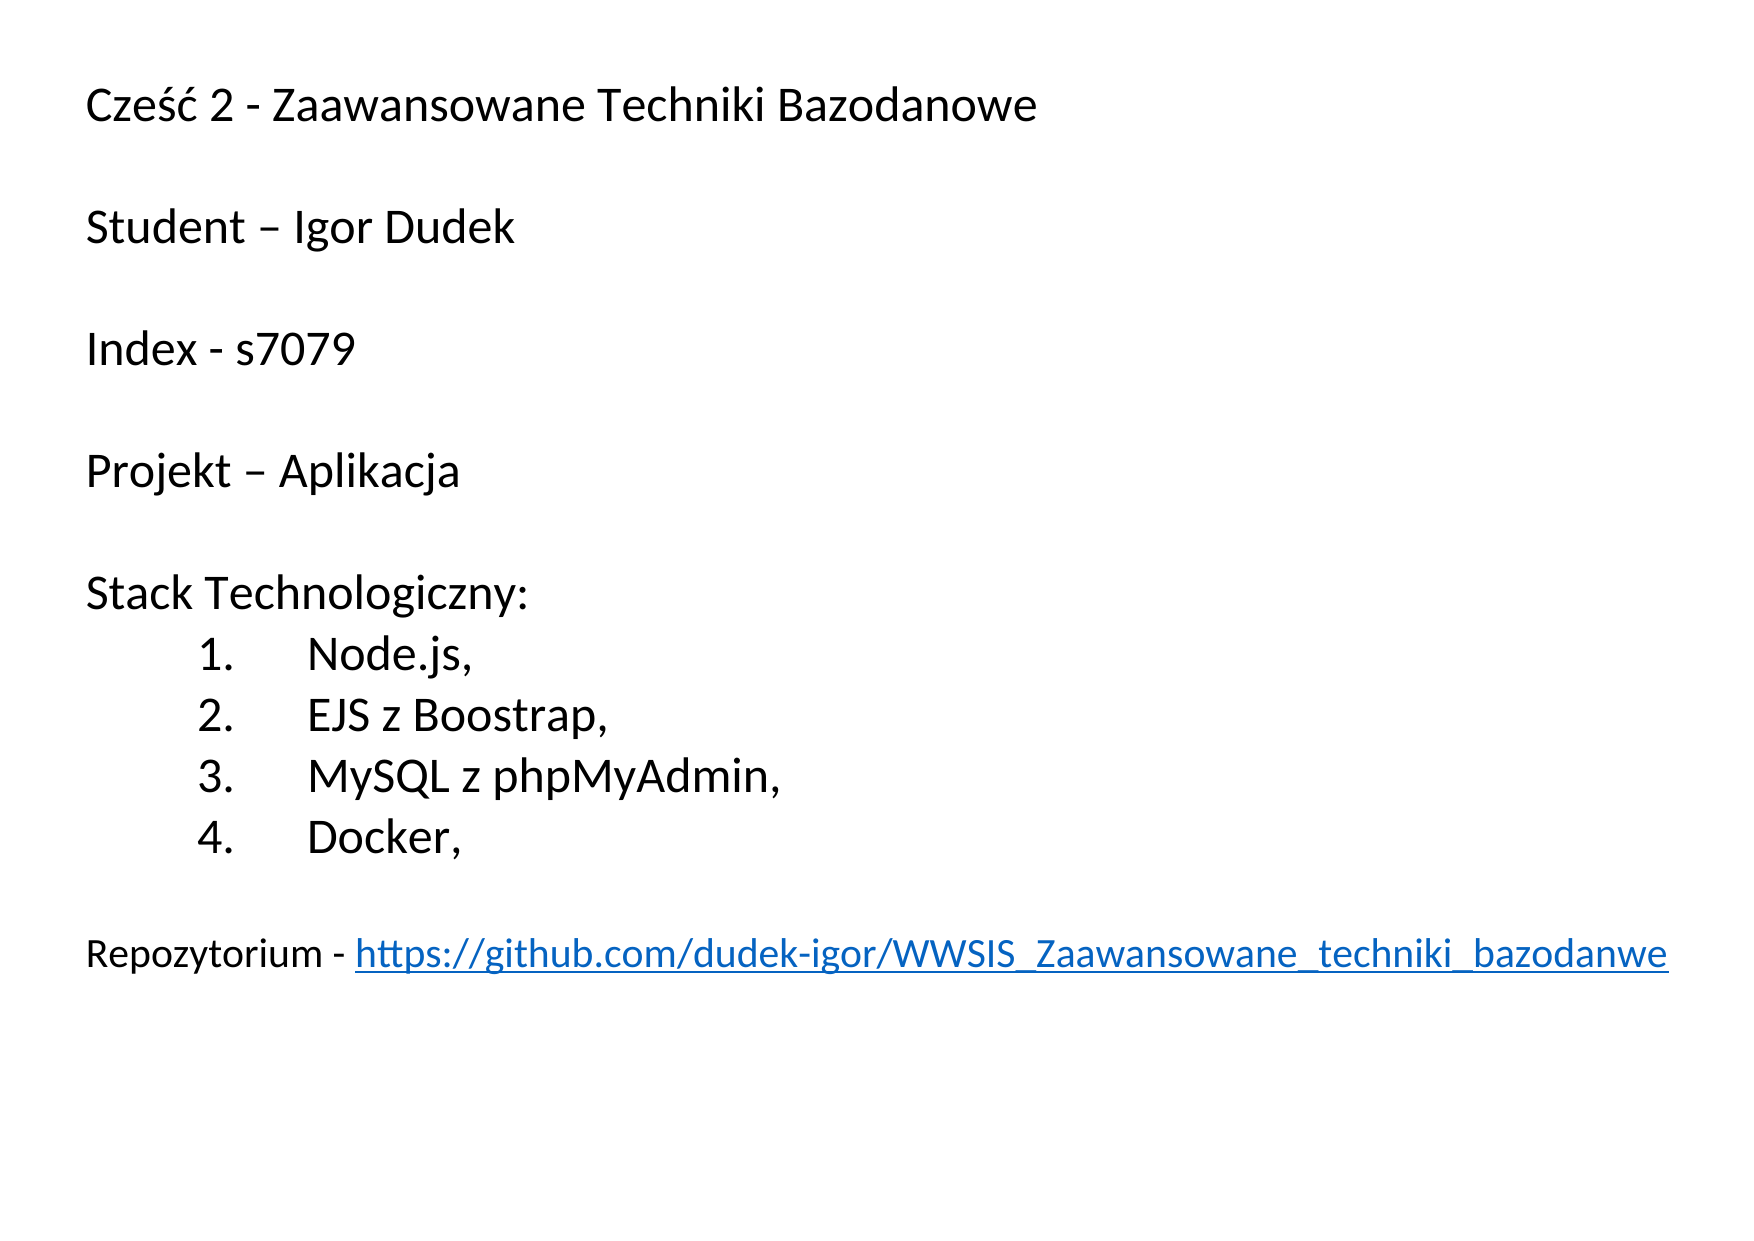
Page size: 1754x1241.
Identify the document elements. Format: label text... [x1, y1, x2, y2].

text Cześć 2 - Zaawansowane Techniki Bazodanowe [12, 73, 1742, 134]
list Docker, [197, 805, 1742, 866]
list EJS z Boostrap, [197, 683, 1742, 744]
list Node.js, [197, 622, 1742, 683]
text Index - s7079 [12, 317, 1742, 378]
text Stack Technologiczny: [12, 561, 1742, 622]
text Projekt – Aplikacja [12, 439, 1742, 500]
text Student – Igor Dudek [12, 195, 1742, 256]
list MySQL z phpMyAdmin, [197, 744, 1742, 805]
text Repozytorium - https://github.com/dudek-igor/WWSIS_Zaawansowane_techniki_bazodanwe [86, 927, 1742, 978]
